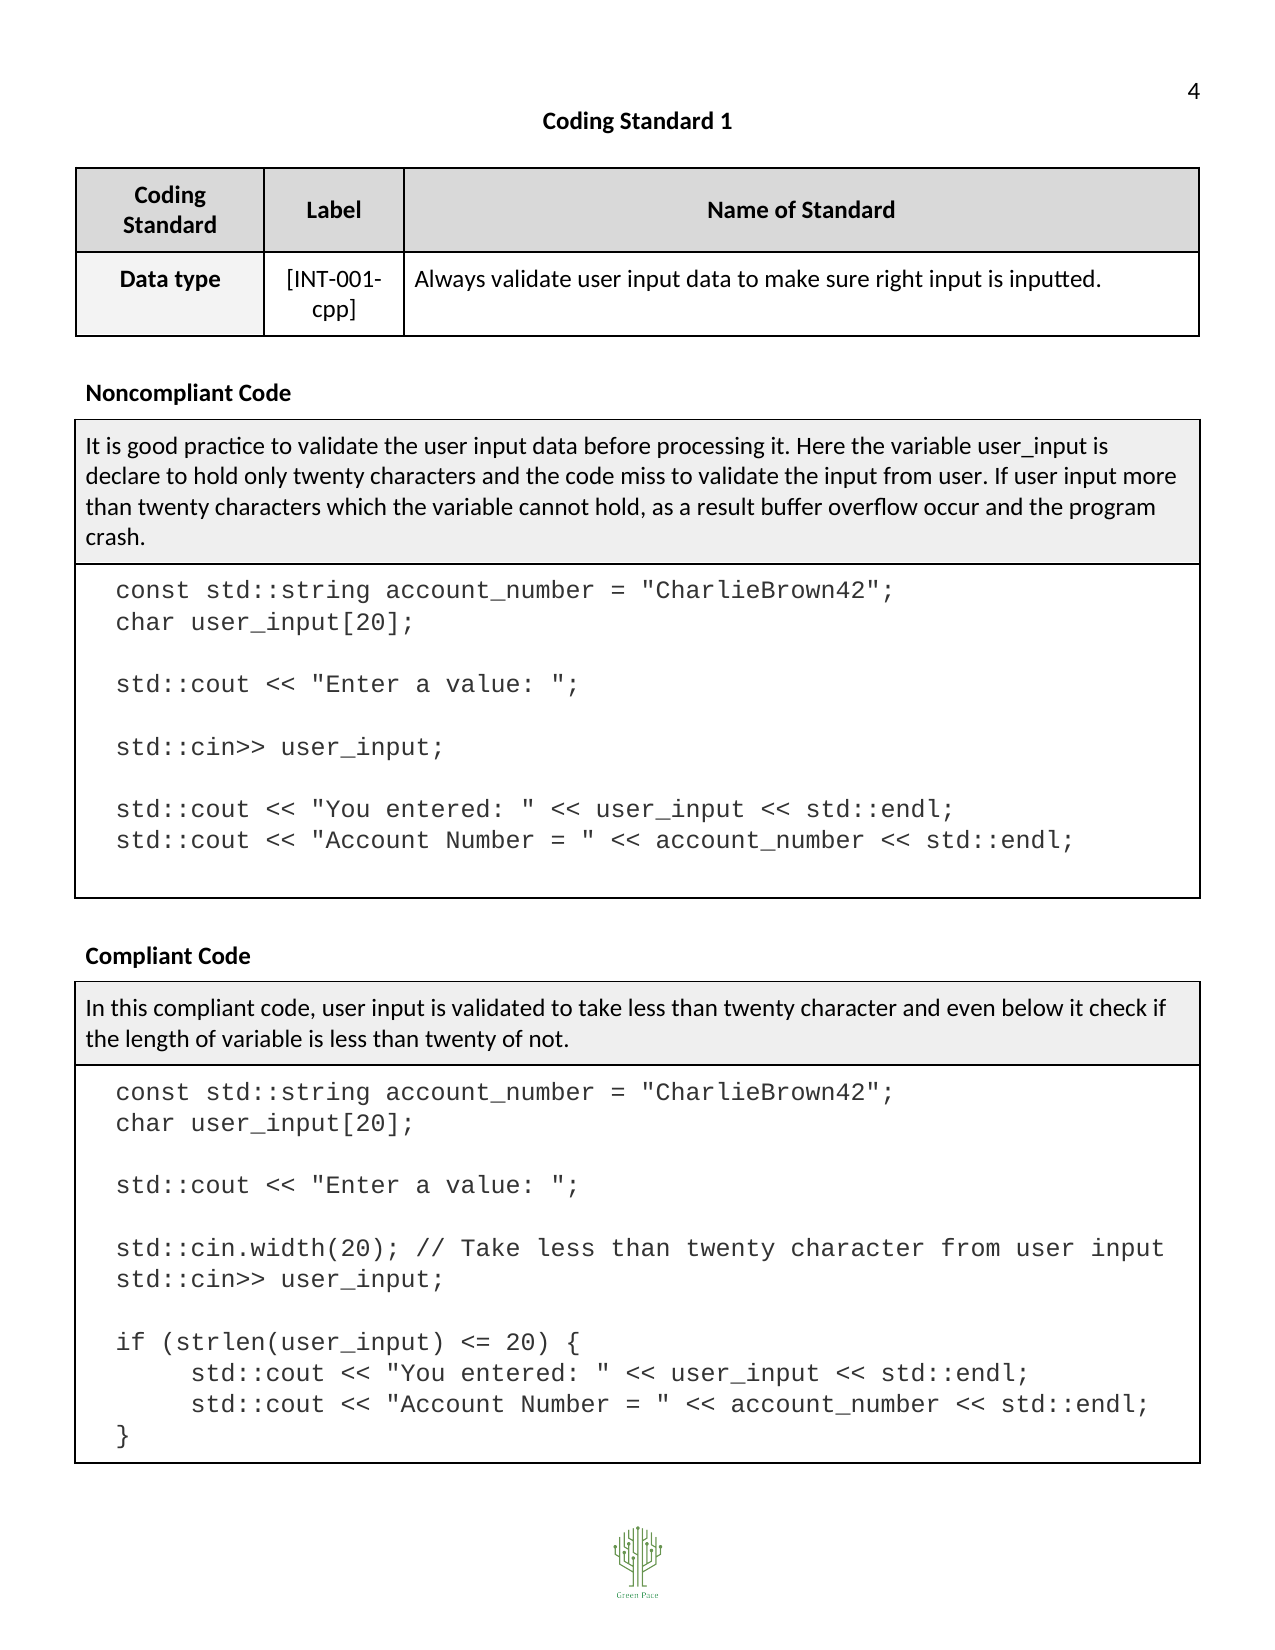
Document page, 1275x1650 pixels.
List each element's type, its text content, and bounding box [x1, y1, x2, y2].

subtitle Coding Standard 1 [75, 106, 1200, 136]
table_cell [INT-001-cpp] [265, 253, 403, 334]
table_cell It is good practice to validate the user input data before processing it. Here the variable user_input is declare to hold only twenty characters and the code miss to validate the input from user. If user input more than twenty characters which the variable cannot hold, as a result buffer overflow occur and the program crash. [76, 420, 1199, 562]
table_header Compliant Code [75, 930, 1200, 981]
table_cell In this compliant code, user input is validated to take less than twenty character and even below it check if the length of variable is less than twenty of not. [76, 982, 1199, 1064]
table_cell Data type [77, 253, 263, 334]
table_cell Always validate user input data to make sure right input is inputted. [405, 253, 1198, 334]
table_header Noncompliant Code [75, 367, 1200, 418]
table_cell const std::string account_number = "CharlieBrown42"; char user_input[20]; std::cout << "Enter a value: "; std::cin.width(20); // Take less than twenty character from user input std::cin>> user_input; if (strlen(user_input) <= 20) { std::cout << "You entered: " << user_input << std::endl; std::cout << "Account Number = " << account_number << std::endl; } [76, 1066, 1199, 1462]
table_header Coding Standard [77, 169, 263, 251]
table_header Name of Standard [405, 169, 1198, 251]
table_header Label [265, 169, 403, 251]
picture [605, 1521, 670, 1606]
table_cell const std::string account_number = "CharlieBrown42"; char user_input[20]; std::cout << "Enter a value: "; std::cin>> user_input; std::cout << "You entered: " << user_input << std::endl; std::cout << "Account Number = " << account_number << std::endl; [76, 565, 1199, 897]
